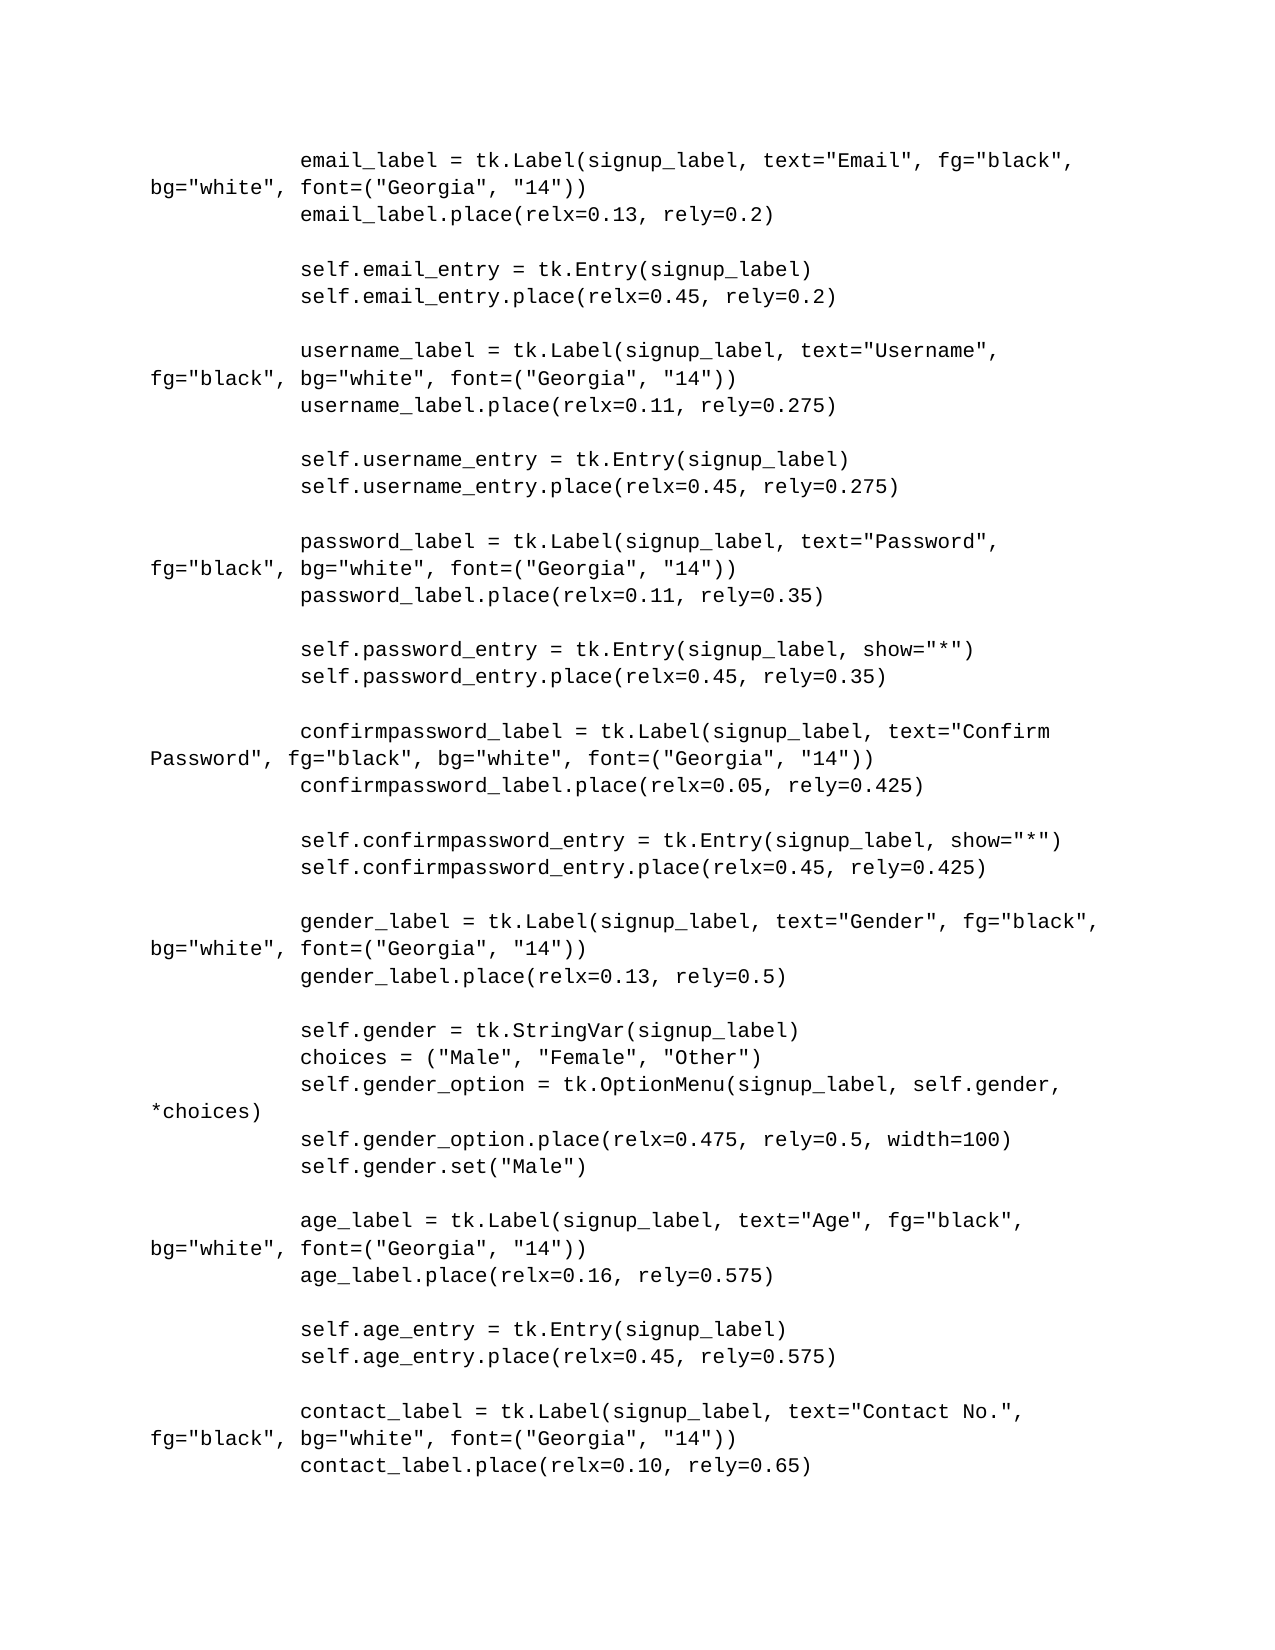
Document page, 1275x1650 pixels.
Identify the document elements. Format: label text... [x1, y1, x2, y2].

text age_label = tk.Label(signup_label, text="Age", fg="black", bg="white", font=("Georgia", "14")) [150, 1210, 1125, 1261]
text self.age_entry.place(relx=0.45, rely=0.575) [150, 1346, 1125, 1370]
text self.gender = tk.StringVar(signup_label) [150, 1020, 1125, 1044]
text email_label = tk.Label(signup_label, text="Email", fg="black", bg="white", font=("Georgia", "14")) [150, 150, 1125, 201]
text contact_label = tk.Label(signup_label, text="Contact No.", fg="black", bg="white", font=("Georgia", "14")) [150, 1401, 1125, 1451]
text self.username_entry = tk.Entry(signup_label) [150, 449, 1125, 473]
text password_label = tk.Label(signup_label, text="Password", fg="black", bg="white", font=("Georgia", "14")) [150, 531, 1125, 581]
text self.gender.set("Male") [150, 1156, 1125, 1179]
text username_label.place(relx=0.11, rely=0.275) [150, 395, 1125, 418]
text username_label = tk.Label(signup_label, text="Username", fg="black", bg="white", font=("Georgia", "14")) [150, 340, 1125, 391]
text self.password_entry.place(relx=0.45, rely=0.35) [150, 667, 1125, 690]
text self.confirmpassword_entry.place(relx=0.45, rely=0.425) [150, 857, 1125, 881]
text self.password_entry = tk.Entry(signup_label, show="*") [150, 639, 1125, 663]
text age_label.place(relx=0.16, rely=0.575) [150, 1265, 1125, 1288]
text confirmpassword_label = tk.Label(signup_label, text="Confirm Password", fg="black", bg="white", font=("Georgia", "14")) [150, 721, 1125, 772]
text confirmpassword_label.place(relx=0.05, rely=0.425) [150, 775, 1125, 799]
text self.username_entry.place(relx=0.45, rely=0.275) [150, 476, 1125, 500]
text gender_label.place(relx=0.13, rely=0.5) [150, 966, 1125, 989]
text self.email_entry = tk.Entry(signup_label) [150, 259, 1125, 282]
text self.confirmpassword_entry = tk.Entry(signup_label, show="*") [150, 830, 1125, 853]
text self.email_entry.place(relx=0.45, rely=0.2) [150, 286, 1125, 309]
text self.age_entry = tk.Entry(signup_label) [150, 1319, 1125, 1343]
text contact_label.place(relx=0.10, rely=0.65) [150, 1455, 1125, 1479]
text password_label.place(relx=0.11, rely=0.35) [150, 585, 1125, 609]
text gender_label = tk.Label(signup_label, text="Gender", fg="black", bg="white", font=("Georgia", "14")) [150, 911, 1125, 962]
text choices = ("Male", "Female", "Other") [150, 1047, 1125, 1071]
text self.gender_option.place(relx=0.475, rely=0.5, width=100) [150, 1129, 1125, 1152]
text email_label.place(relx=0.13, rely=0.2) [150, 204, 1125, 228]
text self.gender_option = tk.OptionMenu(signup_label, self.gender, *choices) [150, 1074, 1125, 1125]
